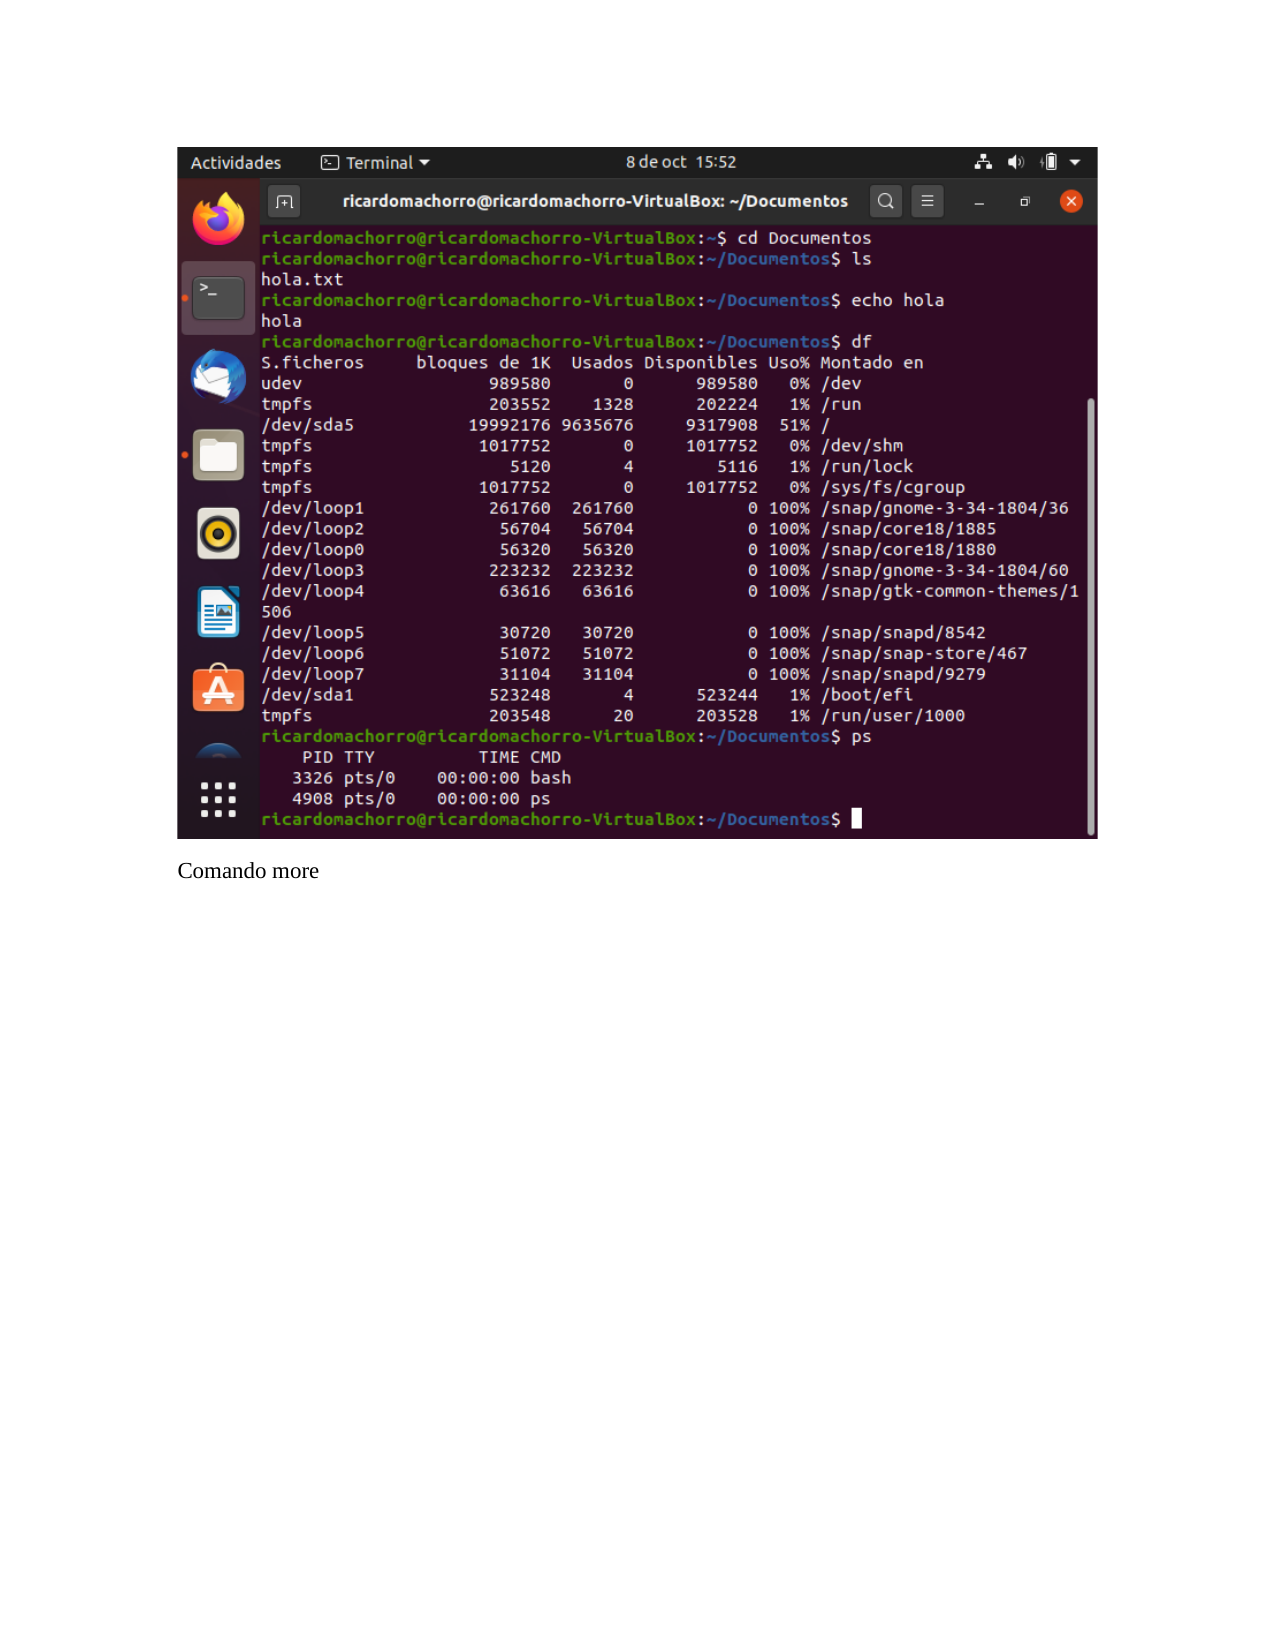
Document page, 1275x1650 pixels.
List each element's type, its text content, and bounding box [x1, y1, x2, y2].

text Comando more [177, 857, 1098, 883]
picture [177, 147, 1098, 839]
